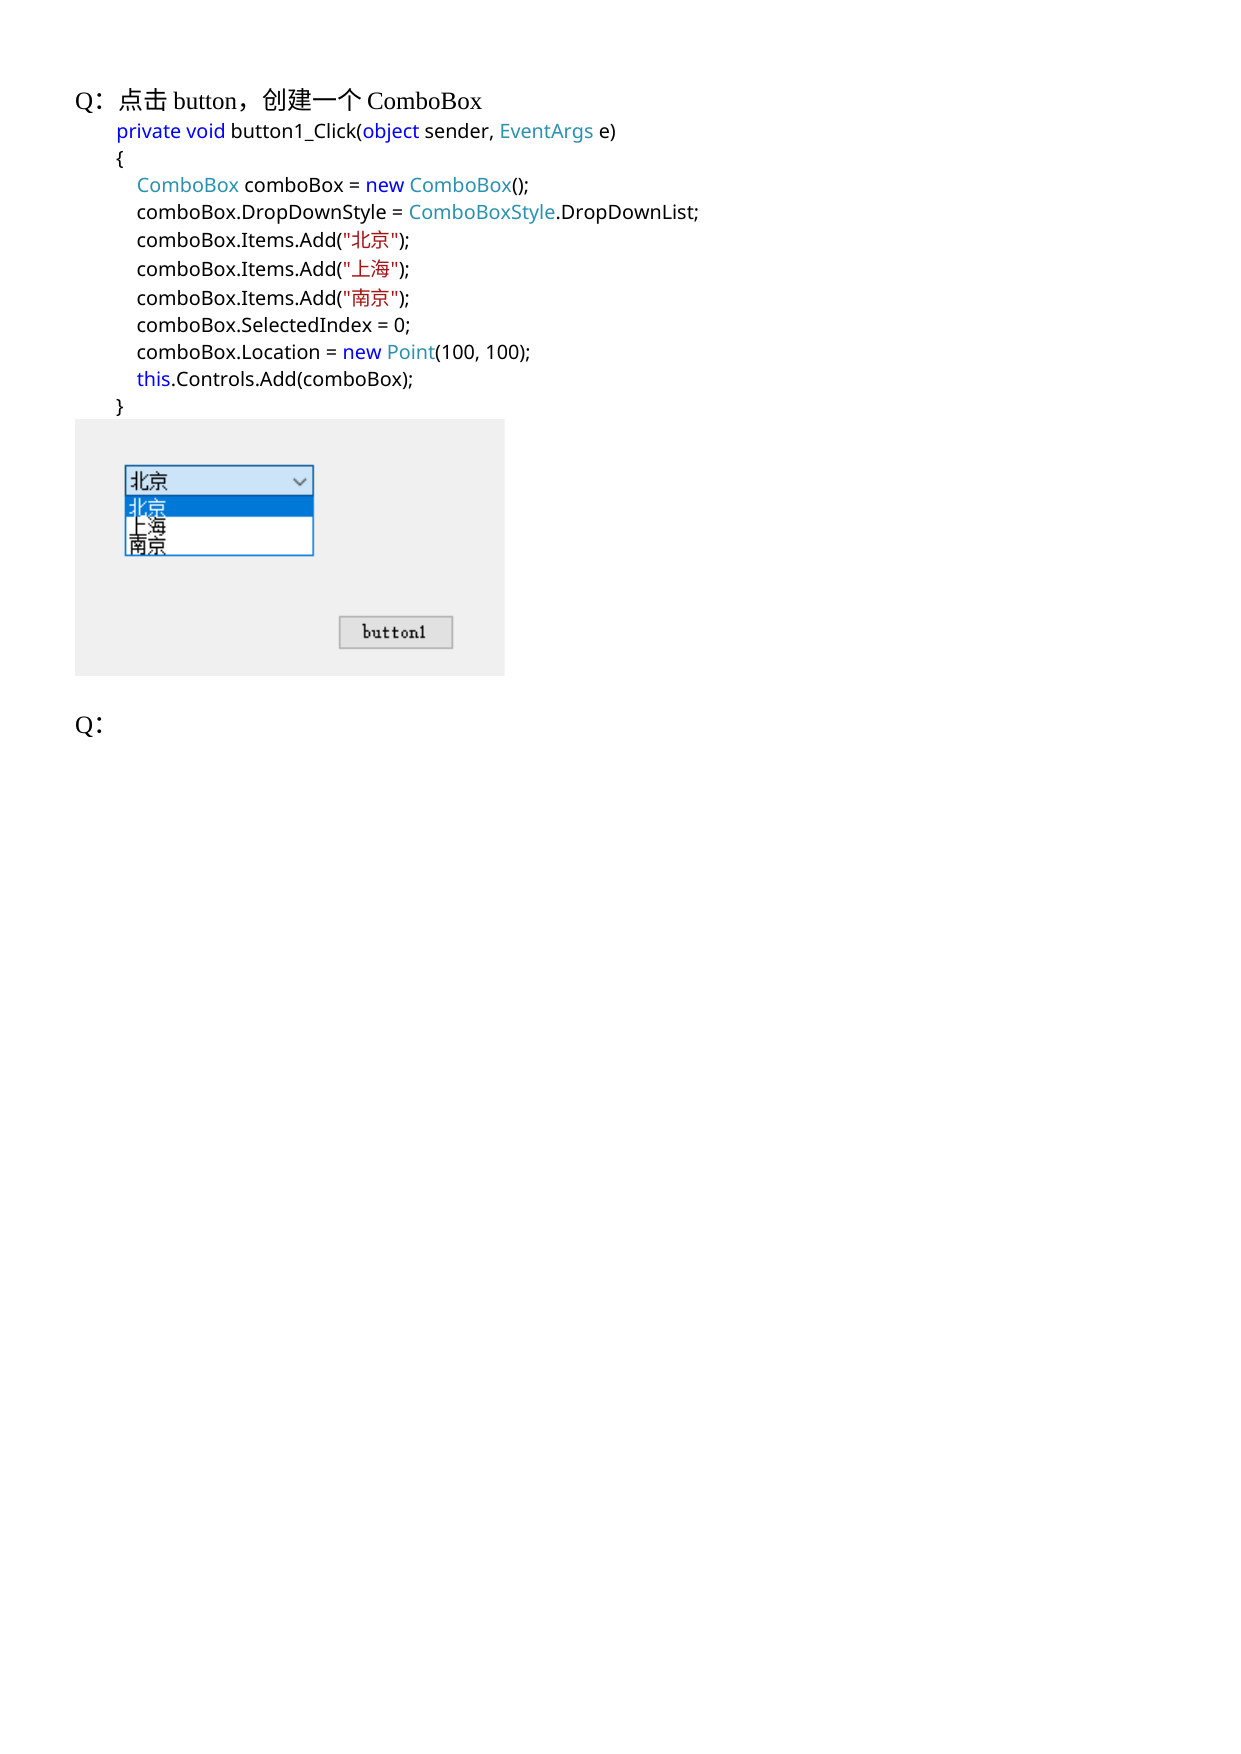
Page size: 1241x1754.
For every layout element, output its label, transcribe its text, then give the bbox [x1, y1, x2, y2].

text comboBox.Location = new Point(100, 100); [75, 338, 1165, 365]
text comboBox.Items.Add("南京"); [75, 282, 1165, 311]
text { [75, 144, 1165, 171]
text this.Controls.Add(comboBox); [75, 365, 1165, 392]
text ComboBox comboBox = new ComboBox(); [75, 171, 1165, 198]
text Q： [75, 704, 1165, 740]
picture [75, 419, 505, 676]
text Q：点击button，创建一个ComboBox [75, 81, 1165, 117]
text comboBox.Items.Add("上海"); [75, 254, 1165, 282]
text comboBox.DropDownStyle = ComboBoxStyle.DropDownList; [75, 198, 1165, 225]
text comboBox.Items.Add("北京"); [75, 225, 1165, 254]
text } [75, 392, 1165, 419]
text private void button1_Click(object sender, EventArgs e) [75, 117, 1165, 144]
text comboBox.SelectedIndex = 0; [75, 311, 1165, 338]
